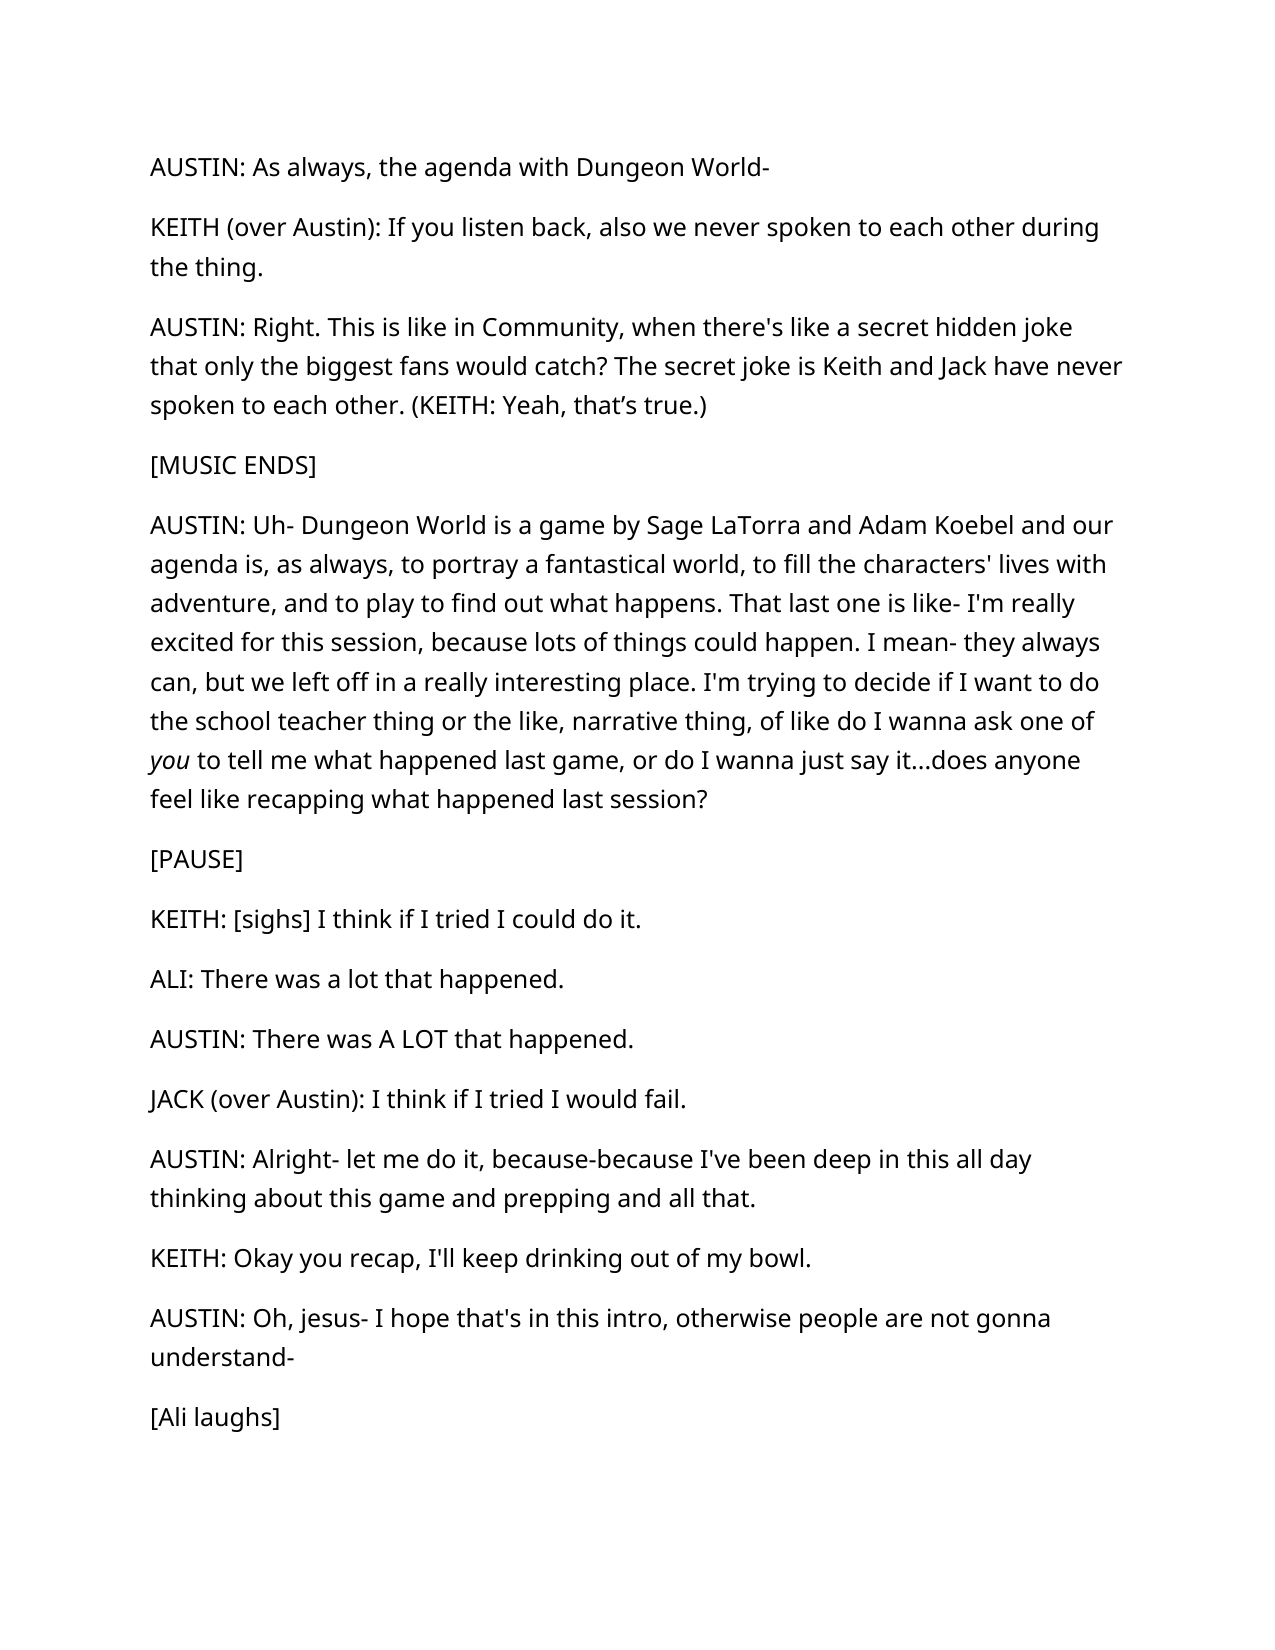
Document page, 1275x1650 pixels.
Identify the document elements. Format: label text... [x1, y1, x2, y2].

text ALI: There was a lot that happened. [150, 962, 1125, 996]
text AUSTIN: Uh- Dungeon World is a game by Sage LaTorra and Adam Koebel and our agenda is, as always, to portray a fantastical world, to fill the characters' lives with adventure, and to play to find out what happens. That last one is like- I'm really excited for this session, because lots of things could happen. I mean- they always can, but we left off in a really interesting place. I'm trying to decide if I want to do the school teacher thing or the like, narrative thing, of like do I wanna ask one of you to tell me what happened last game, or do I wanna just say it...does anyone feel like recapping what happened last session? [150, 507, 1125, 816]
text [MUSIC ENDS] [150, 447, 1125, 482]
text KEITH: [sighs] I think if I tried I could do it. [150, 902, 1125, 936]
text AUSTIN: There was A LOT that happened. [150, 1022, 1125, 1056]
text [PAUSE] [150, 842, 1125, 876]
text AUSTIN: As always, the agenda with Dungeon World- [150, 150, 1125, 184]
text AUSTIN: Right. This is like in Community, when there's like a secret hidden joke that only the biggest fans would catch? The secret joke is Keith and Jack have never spoken to each other. (KEITH: Yeah, that’s true.) [150, 309, 1125, 422]
text AUSTIN: Alright- let me do it, because-because I've been deep in this all day thinking about this game and prepping and all that. [150, 1142, 1125, 1215]
text KEITH: Okay you recap, I'll keep drinking out of my bowl. [150, 1241, 1125, 1275]
text KEITH (over Austin): If you listen back, also we never spoken to each other during the thing. [150, 210, 1125, 283]
text [Ali laughs] [150, 1400, 1125, 1434]
text JACK (over Austin): I think if I tried I would fail. [150, 1082, 1125, 1116]
text AUSTIN: Oh, jesus- I hope that's in this intro, otherwise people are not gonna understand- [150, 1301, 1125, 1374]
